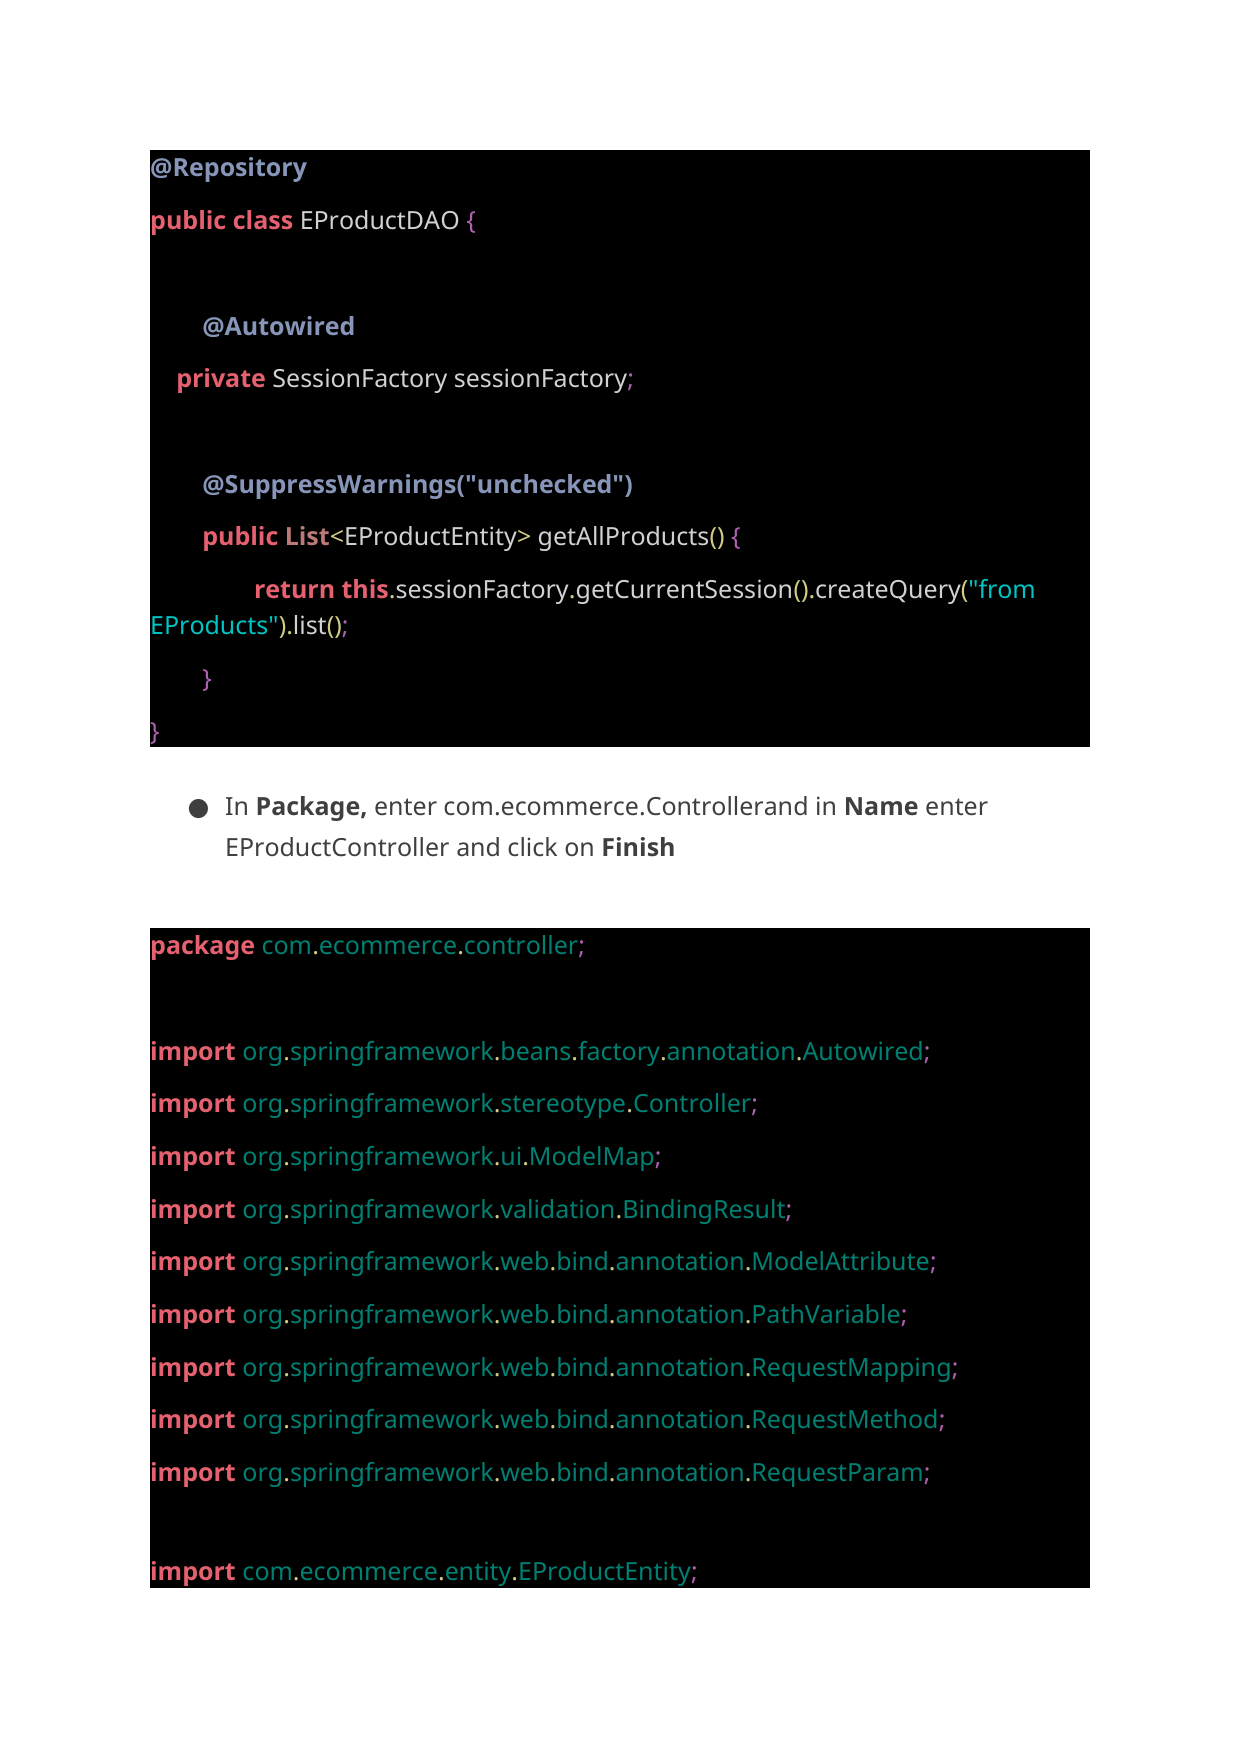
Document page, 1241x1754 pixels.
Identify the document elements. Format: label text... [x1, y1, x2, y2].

text package com.ecommerce.controller; [150, 928, 1090, 962]
text import org.springframework.web.bind.annotation.RequestParam; [150, 1455, 1090, 1489]
text return this.sessionFactory.getCurrentSession().createQuery("from EProducts").list(); [150, 572, 1090, 642]
text import com.ecommerce.entity.EProductEntity; [150, 1554, 1090, 1588]
text } [150, 713, 1090, 747]
text import org.springframework.validation.BindingResult; [150, 1191, 1090, 1225]
text import org.springframework.web.bind.annotation.RequestMapping; [150, 1349, 1090, 1383]
text import org.springframework.ui.ModelMap; [150, 1139, 1090, 1173]
text public List<EProductEntity> getAllProducts() { [150, 519, 1090, 553]
text import org.springframework.web.bind.annotation.PathVariable; [150, 1297, 1090, 1331]
text @SuppressWarnings("unchecked") [150, 466, 1090, 500]
text @Autowired [150, 308, 1090, 342]
list In Package, enter com.ecommerce.Controllerand in Name enter EProductController and click on Finish [187, 779, 1090, 864]
text } [150, 660, 1090, 694]
text import org.springframework.stereotype.Controller; [150, 1086, 1090, 1120]
text private SessionFactory sessionFactory; [150, 361, 1090, 395]
text @Repository [150, 150, 1090, 184]
text import org.springframework.beans.factory.annotation.Autowired; [150, 1033, 1090, 1067]
text import org.springframework.web.bind.annotation.ModelAttribute; [150, 1244, 1090, 1278]
text import org.springframework.web.bind.annotation.RequestMethod; [150, 1402, 1090, 1436]
text public class EProductDAO { [150, 203, 1090, 237]
